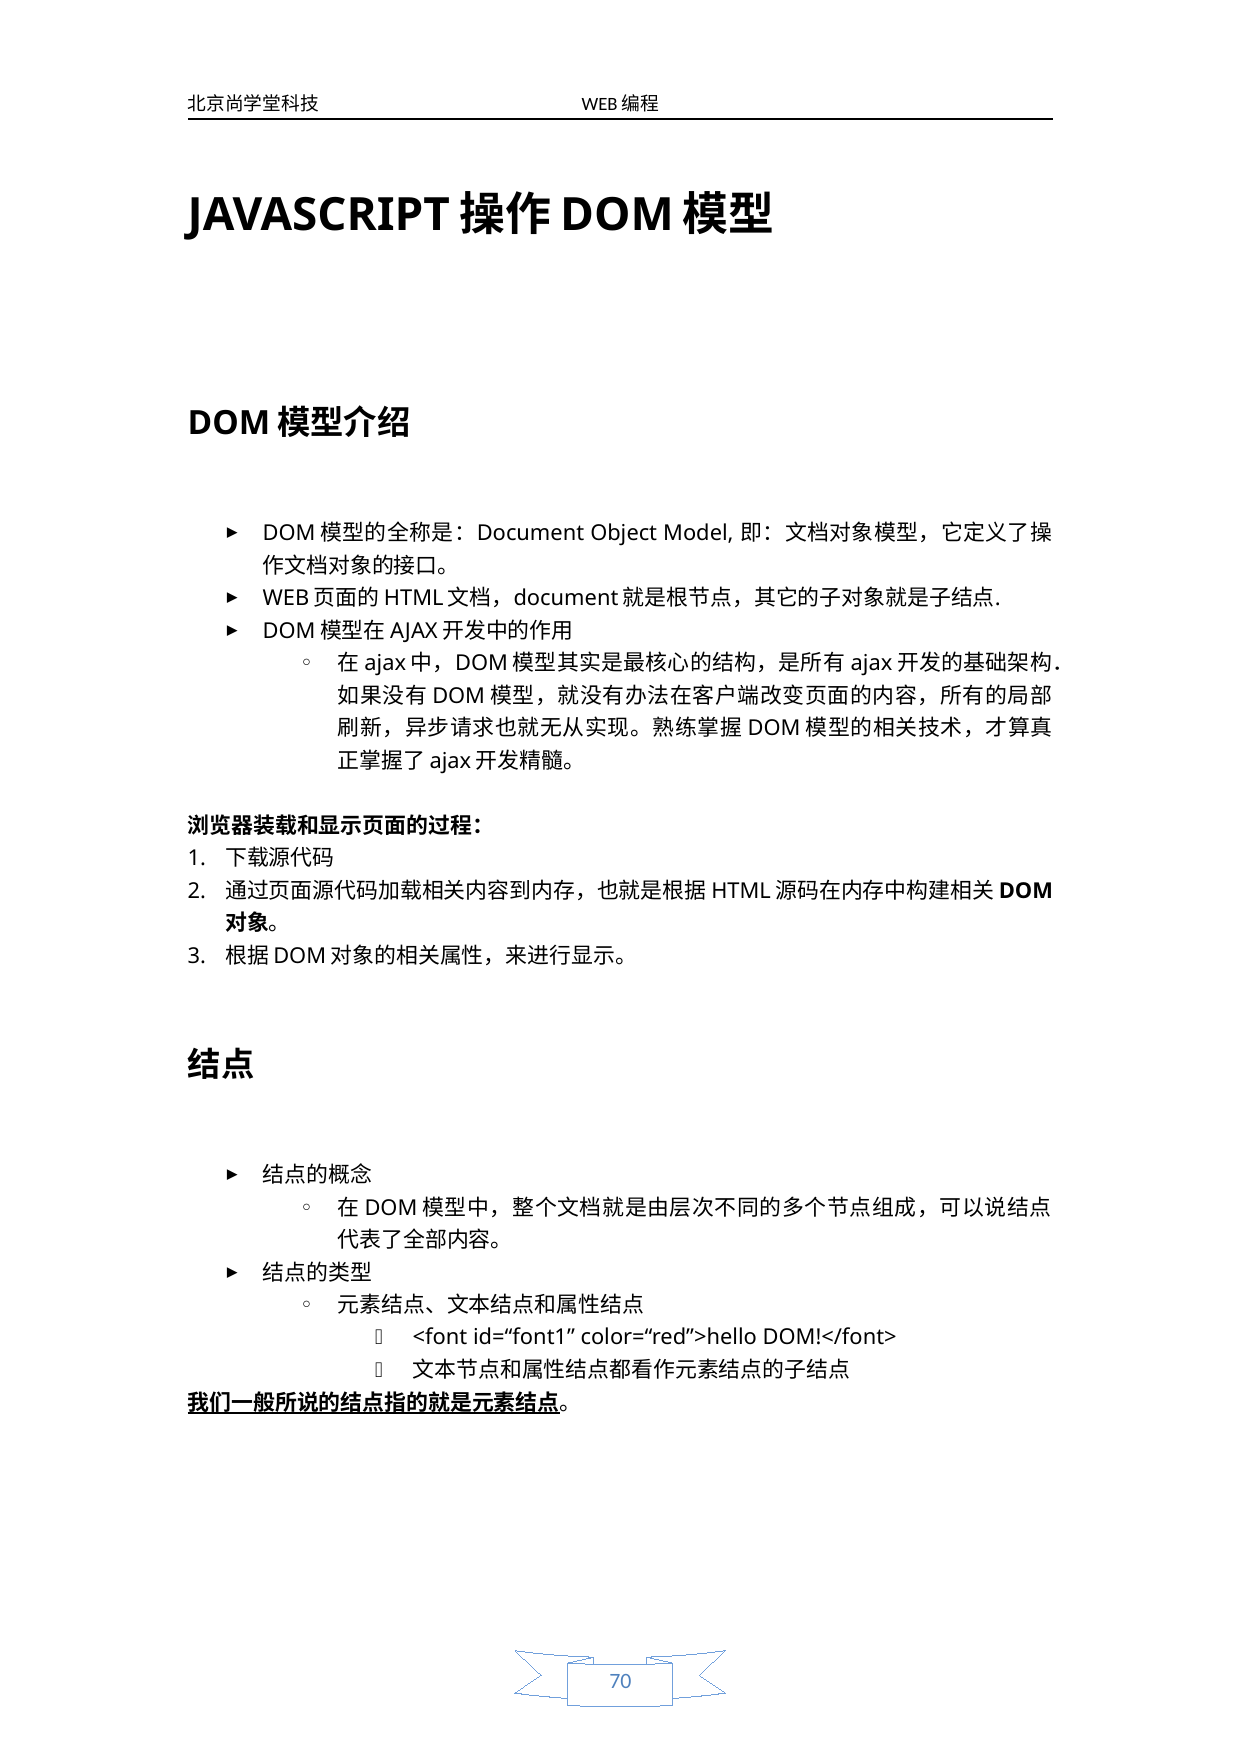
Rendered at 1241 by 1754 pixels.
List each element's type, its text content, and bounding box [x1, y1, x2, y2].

list 结点的类型 [225, 1254, 1053, 1287]
list WEB页面的HTML文档，document就是根节点，其它的子对象就是子结点. [225, 580, 1053, 612]
list 在ajax中，DOM模型其实是最核心的结构，是所有ajax开发的基础架构．如果没有DOM模型，就没有办法在客户端改变页面的内容，所有的局部刷新，异步请求也就无从实现。熟练掌握DOM模型的相关技术，才算真正掌握了ajax开发精髓。 [300, 645, 1053, 775]
subtitle 结点 [187, 1029, 1053, 1094]
list 通过页面源代码加载相关内容到内存，也就是根据HTML源码在内存中构建相关DOM对象。 [187, 872, 1053, 937]
subtitle JAVASCRIPT操作DOM模型 [187, 162, 1053, 259]
list <font id=“font1” color=“red”>hello DOM!</font> [375, 1319, 1053, 1352]
subtitle DOM模型介绍 [187, 388, 1053, 453]
text 浏览器装载和显示页面的过程： [187, 807, 1053, 840]
list DOM模型在AJAX开发中的作用 [225, 612, 1053, 645]
list 结点的概念 [225, 1157, 1053, 1189]
list 下载源代码 [187, 840, 1053, 872]
list 根据DOM对象的相关属性，来进行显示。 [187, 937, 1053, 970]
list DOM模型的全称是：Document Object Model, 即：文档对象模型，它定义了操作文档对象的接口。 [225, 515, 1053, 580]
text 我们一般所说的结点指的就是元素结点。 [187, 1384, 1053, 1417]
list 元素结点、文本结点和属性结点 [300, 1287, 1053, 1319]
list 文本节点和属性结点都看作元素结点的子结点 [375, 1352, 1053, 1384]
list 在DOM模型中，整个文档就是由层次不同的多个节点组成，可以说结点代表了全部内容。 [300, 1189, 1053, 1254]
